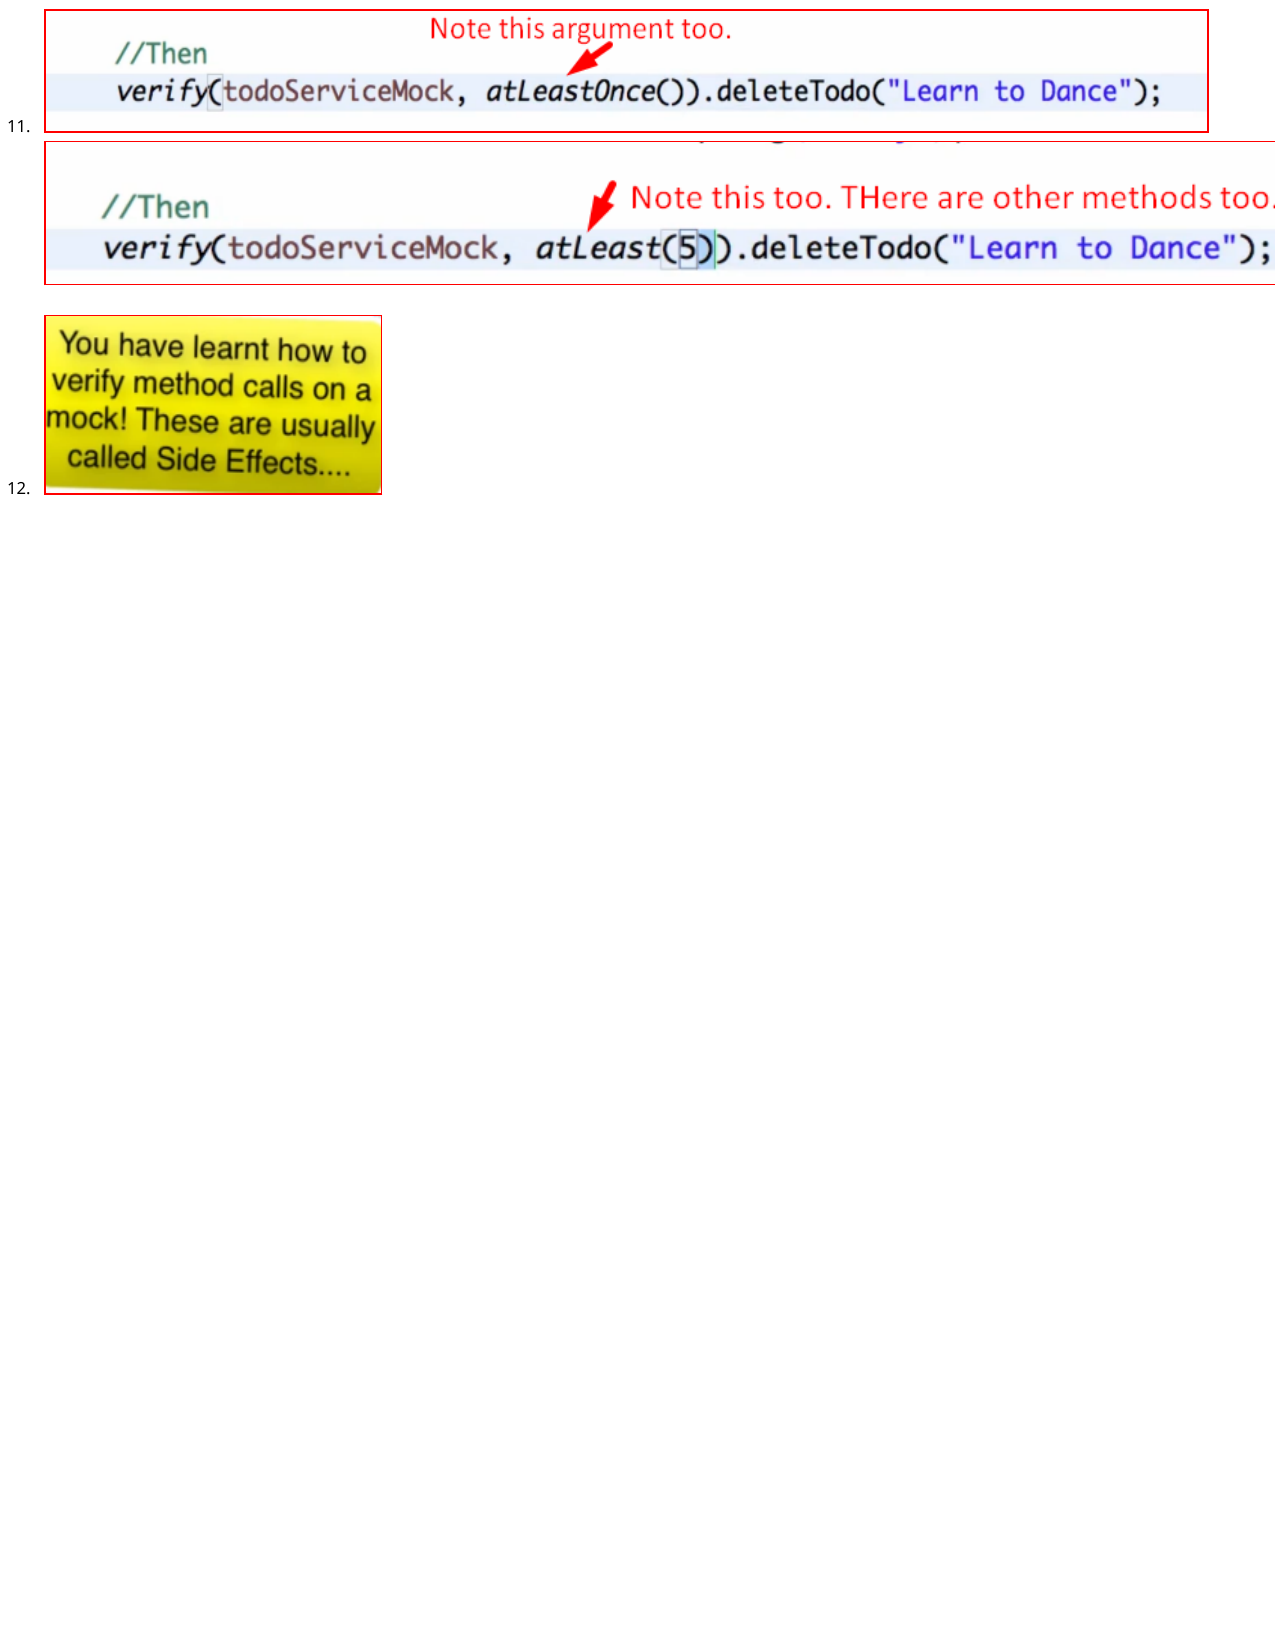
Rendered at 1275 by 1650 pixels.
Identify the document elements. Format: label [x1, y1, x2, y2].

picture [46, 11, 1207, 131]
picture [46, 316, 381, 493]
picture [46, 142, 1275, 284]
